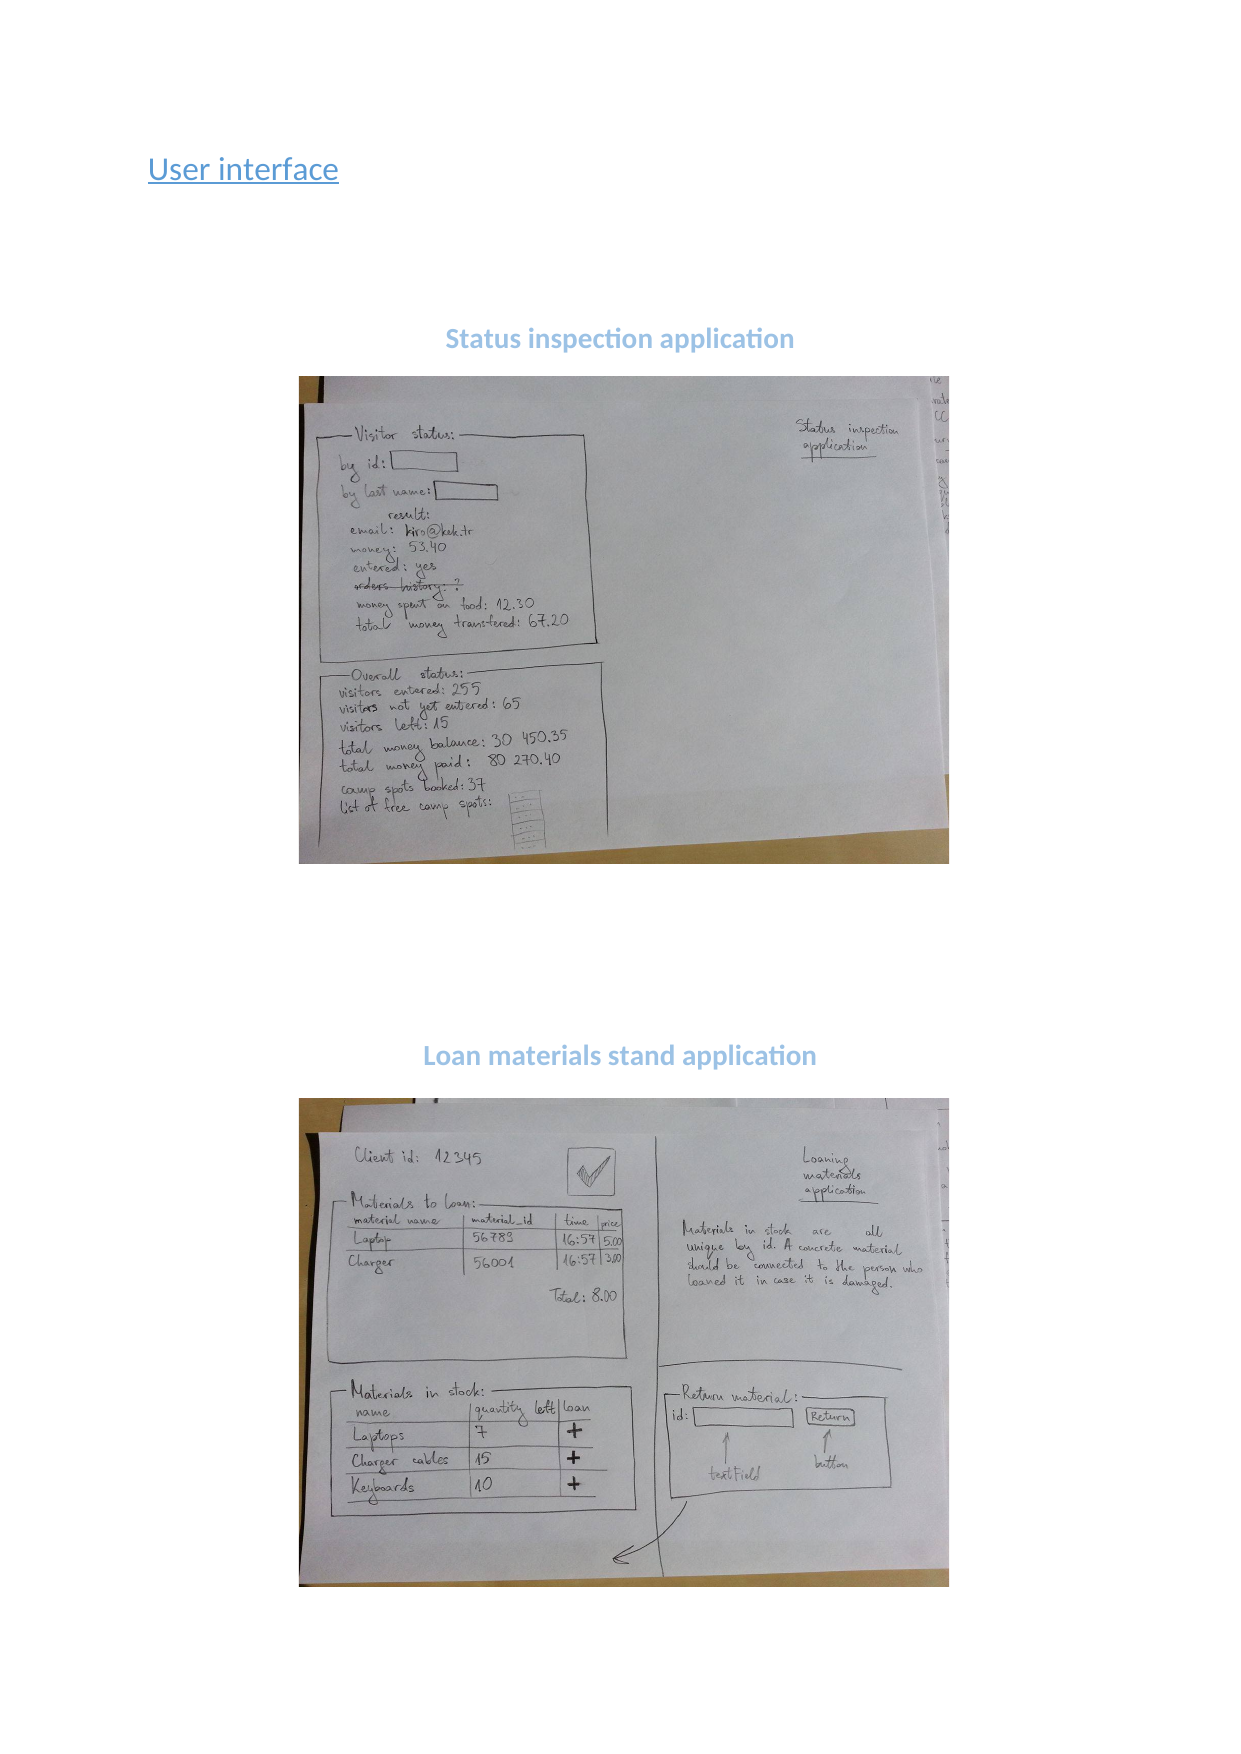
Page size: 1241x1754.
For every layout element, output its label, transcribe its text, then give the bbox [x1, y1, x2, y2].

picture [298, 376, 950, 864]
subtitle User interface [148, 148, 1093, 188]
text Loan materials stand application [148, 1037, 1093, 1073]
picture [298, 1098, 950, 1587]
text Status inspection application [148, 321, 1093, 356]
